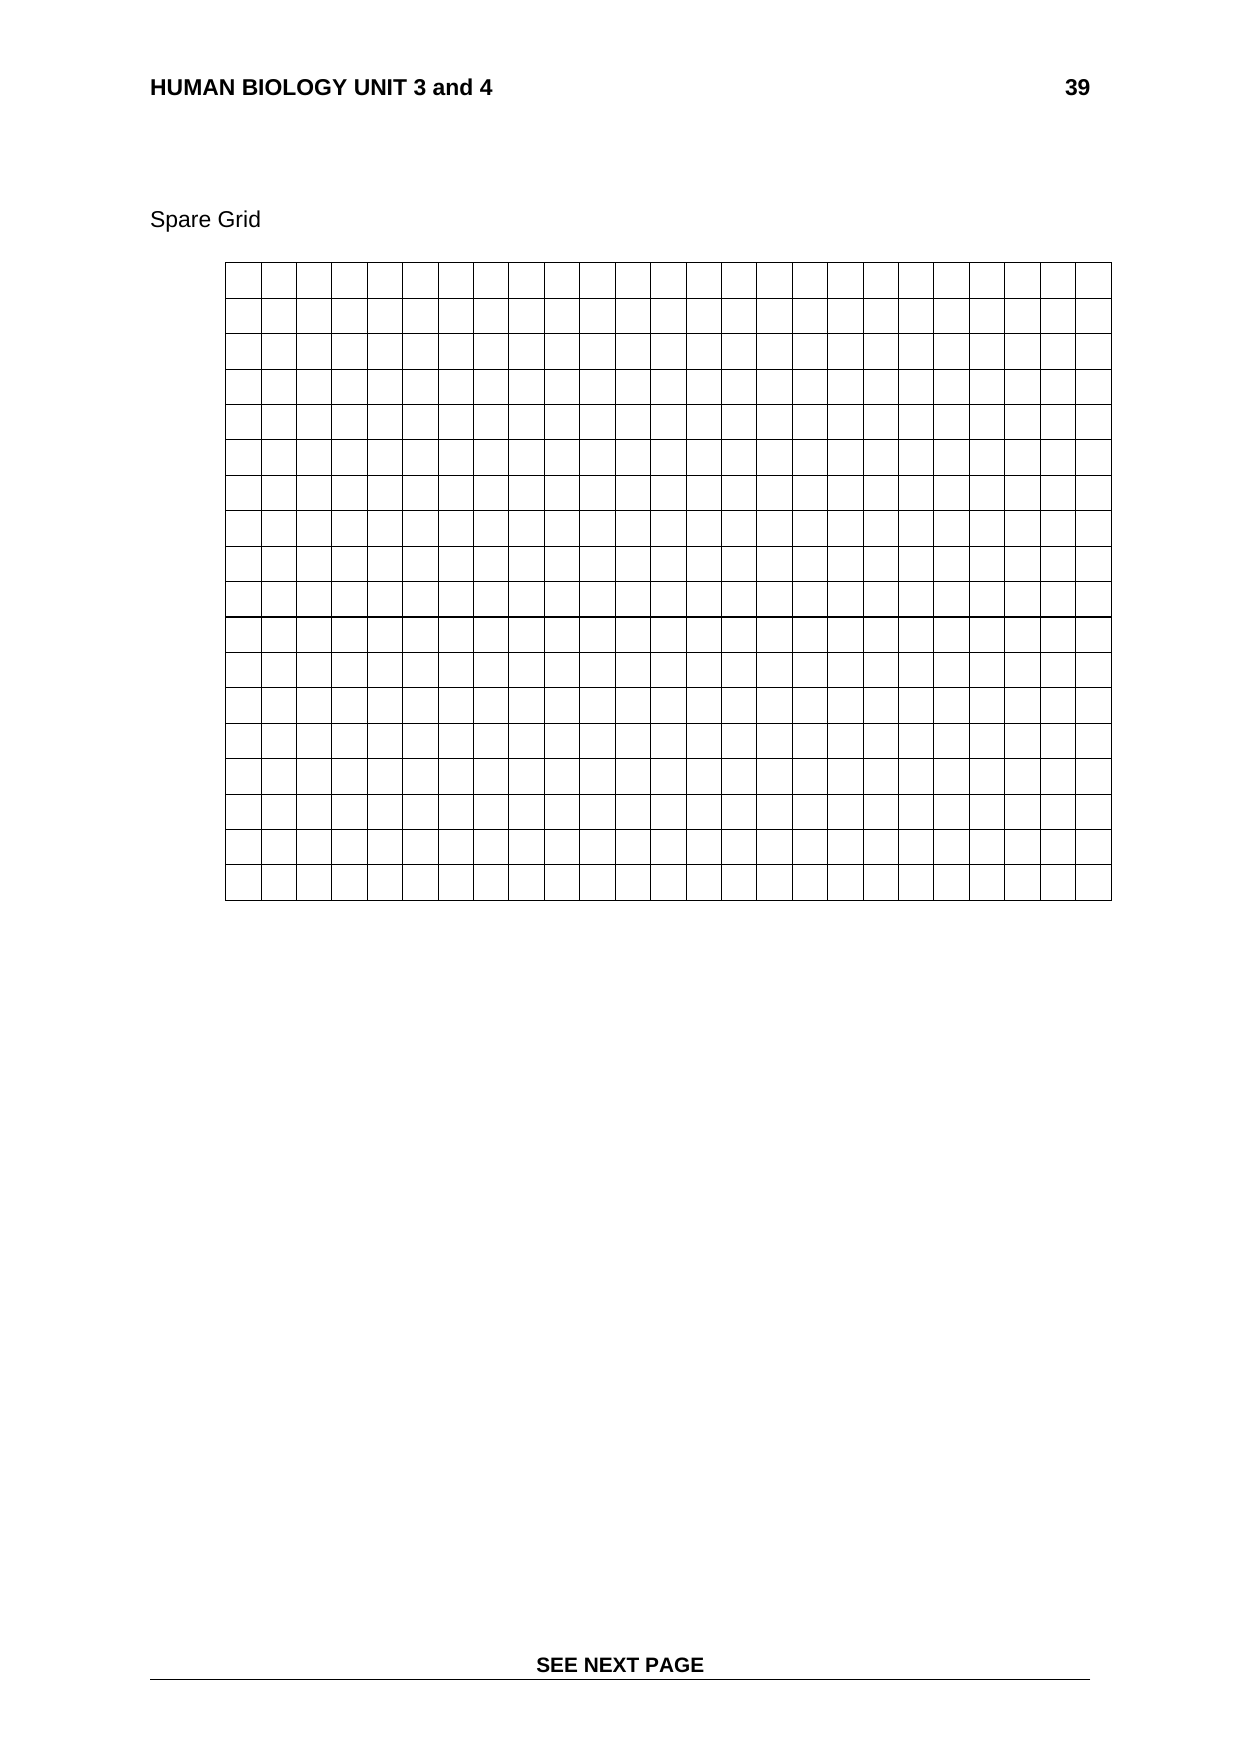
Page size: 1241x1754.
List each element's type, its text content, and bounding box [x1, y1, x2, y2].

table_header [545, 263, 579, 298]
table_cell [970, 724, 1004, 758]
table_cell [934, 618, 969, 652]
table_cell [616, 759, 650, 793]
table_cell [262, 511, 296, 546]
table_cell [509, 724, 544, 758]
table_cell [934, 511, 969, 546]
table_cell [297, 724, 331, 758]
table_cell [262, 830, 296, 864]
table_cell [616, 865, 650, 900]
table_cell [828, 547, 863, 581]
table_cell [934, 582, 969, 616]
table_header [722, 263, 756, 298]
table_cell [616, 830, 650, 864]
table_cell [580, 582, 615, 616]
table_cell [616, 688, 650, 723]
table_cell [1041, 759, 1075, 793]
table_cell [687, 618, 721, 652]
table_header [297, 263, 331, 298]
table_cell [934, 830, 969, 864]
table_cell [1041, 334, 1075, 368]
table_cell [297, 440, 331, 475]
table_cell [262, 440, 296, 475]
table_cell [1041, 370, 1075, 404]
table_cell [757, 440, 792, 475]
table_cell [545, 582, 579, 616]
table_cell [722, 688, 756, 723]
table_header [403, 263, 438, 298]
table_cell [226, 724, 261, 758]
table_cell [1005, 405, 1040, 439]
table_cell [545, 724, 579, 758]
table_cell [439, 830, 473, 864]
table_cell [474, 476, 508, 510]
table_cell [226, 476, 261, 510]
table_header [1005, 263, 1040, 298]
table_cell [297, 547, 331, 581]
table_cell [1041, 618, 1075, 652]
table_cell [793, 653, 827, 687]
table_cell [1041, 440, 1075, 475]
table_cell [828, 759, 863, 793]
table_cell [509, 370, 544, 404]
table_cell [332, 299, 367, 333]
table_cell [545, 795, 579, 829]
table_cell [332, 653, 367, 687]
table_cell [757, 299, 792, 333]
table_cell [970, 334, 1004, 368]
table_cell [509, 582, 544, 616]
table_cell [332, 547, 367, 581]
table_cell [297, 405, 331, 439]
table_cell [651, 618, 686, 652]
table_cell [1041, 795, 1075, 829]
table_cell [651, 440, 686, 475]
table_cell [864, 547, 898, 581]
table_cell [332, 334, 367, 368]
table_cell [722, 370, 756, 404]
table_cell [297, 759, 331, 793]
table_cell [545, 334, 579, 368]
table_cell [828, 865, 863, 900]
table_cell [722, 830, 756, 864]
table_cell [509, 547, 544, 581]
table_cell [687, 476, 721, 510]
table_cell [580, 759, 615, 793]
table_cell [403, 795, 438, 829]
table_cell [899, 405, 933, 439]
table_cell [1041, 582, 1075, 616]
table_cell [368, 440, 402, 475]
table_cell [864, 299, 898, 333]
table_cell [474, 440, 508, 475]
table_cell [439, 334, 473, 368]
table_cell [403, 405, 438, 439]
table_cell [226, 688, 261, 723]
table_cell [934, 440, 969, 475]
table_cell [970, 865, 1004, 900]
table_header [651, 263, 686, 298]
table_cell [297, 688, 331, 723]
table_cell [545, 476, 579, 510]
table_cell [262, 653, 296, 687]
table_cell [1005, 547, 1040, 581]
table_cell [1076, 724, 1111, 758]
table_cell [651, 830, 686, 864]
table_cell [1041, 405, 1075, 439]
table_cell [474, 299, 508, 333]
table_cell [439, 795, 473, 829]
table_cell [828, 511, 863, 546]
table_cell [757, 405, 792, 439]
table_cell [297, 334, 331, 368]
table_cell [757, 688, 792, 723]
table_cell [332, 795, 367, 829]
table_cell [368, 759, 402, 793]
table_header [757, 263, 792, 298]
table_cell [828, 795, 863, 829]
table_cell [1076, 865, 1111, 900]
table_cell [297, 653, 331, 687]
table_cell [651, 476, 686, 510]
table_cell [474, 865, 508, 900]
table_cell [1005, 688, 1040, 723]
table_cell [864, 795, 898, 829]
table_cell [722, 547, 756, 581]
table_cell [580, 618, 615, 652]
table_cell [687, 653, 721, 687]
table_cell [580, 547, 615, 581]
table_cell [439, 370, 473, 404]
table_cell [545, 405, 579, 439]
table_cell [828, 370, 863, 404]
table_cell [368, 299, 402, 333]
table_cell [970, 547, 1004, 581]
table_header [262, 263, 296, 298]
table_cell [864, 440, 898, 475]
table_cell [757, 759, 792, 793]
table_cell [1005, 759, 1040, 793]
table_cell [297, 865, 331, 900]
table_cell [828, 405, 863, 439]
table_header [368, 263, 402, 298]
table_header [509, 263, 544, 298]
table_cell [651, 582, 686, 616]
table_cell [864, 334, 898, 368]
table_header [474, 263, 508, 298]
table_cell [616, 334, 650, 368]
table_cell [509, 476, 544, 510]
table_cell [1076, 440, 1111, 475]
table_cell [1005, 795, 1040, 829]
table_cell [722, 299, 756, 333]
table_cell [403, 653, 438, 687]
table_cell [793, 759, 827, 793]
table_cell [899, 582, 933, 616]
table_cell [368, 795, 402, 829]
table_cell [828, 334, 863, 368]
table_cell [368, 334, 402, 368]
table_cell [970, 759, 1004, 793]
table_cell [757, 511, 792, 546]
table_cell [332, 865, 367, 900]
table_cell [722, 759, 756, 793]
table_cell [651, 299, 686, 333]
table_cell [934, 795, 969, 829]
table_cell [368, 688, 402, 723]
table_cell [439, 618, 473, 652]
table_cell [439, 299, 473, 333]
table_cell [757, 830, 792, 864]
table_cell [828, 688, 863, 723]
table_cell [793, 511, 827, 546]
table_cell [1076, 334, 1111, 368]
table_cell [262, 724, 296, 758]
table_cell [474, 582, 508, 616]
table_cell [899, 334, 933, 368]
table_cell [616, 370, 650, 404]
table_cell [509, 334, 544, 368]
table_cell [757, 795, 792, 829]
text Spare Grid [150, 206, 1090, 232]
table_cell [934, 653, 969, 687]
table_cell [297, 370, 331, 404]
table_cell [474, 653, 508, 687]
table_cell [899, 511, 933, 546]
table_cell [262, 334, 296, 368]
table_cell [580, 299, 615, 333]
table_cell [226, 370, 261, 404]
table_cell [651, 511, 686, 546]
table_cell [828, 618, 863, 652]
table_cell [793, 476, 827, 510]
table_cell [616, 405, 650, 439]
table_cell [864, 653, 898, 687]
table_cell [899, 759, 933, 793]
table_cell [934, 688, 969, 723]
table_cell [757, 582, 792, 616]
table_cell [970, 405, 1004, 439]
table_cell [899, 618, 933, 652]
table_cell [1076, 299, 1111, 333]
table_cell [899, 795, 933, 829]
table_cell [1005, 476, 1040, 510]
table_cell [899, 476, 933, 510]
table_cell [651, 370, 686, 404]
table_cell [934, 334, 969, 368]
table_cell [899, 547, 933, 581]
table_cell [368, 405, 402, 439]
table_cell [332, 618, 367, 652]
table_header [899, 263, 933, 298]
table_cell [1076, 476, 1111, 510]
table_cell [474, 688, 508, 723]
table_cell [368, 547, 402, 581]
table_cell [297, 582, 331, 616]
table_cell [368, 582, 402, 616]
table_cell [722, 511, 756, 546]
table_cell [226, 299, 261, 333]
table_cell [403, 299, 438, 333]
table_cell [899, 688, 933, 723]
table_cell [864, 865, 898, 900]
table_cell [1041, 476, 1075, 510]
table_cell [509, 653, 544, 687]
table_cell [616, 724, 650, 758]
table_cell [403, 582, 438, 616]
table_cell [509, 759, 544, 793]
table_cell [332, 370, 367, 404]
table_cell [439, 724, 473, 758]
table_cell [332, 724, 367, 758]
table_cell [262, 865, 296, 900]
table_cell [1076, 370, 1111, 404]
table_cell [1076, 547, 1111, 581]
table_cell [793, 405, 827, 439]
table_cell [970, 440, 1004, 475]
table_header [1041, 263, 1075, 298]
table_cell [934, 724, 969, 758]
table_cell [616, 618, 650, 652]
table_cell [332, 511, 367, 546]
table_cell [651, 405, 686, 439]
table_cell [509, 511, 544, 546]
table_cell [934, 759, 969, 793]
table_cell [545, 618, 579, 652]
table_cell [1076, 582, 1111, 616]
table_cell [403, 440, 438, 475]
table_cell [226, 511, 261, 546]
table_cell [687, 334, 721, 368]
table_cell [474, 547, 508, 581]
table_cell [474, 405, 508, 439]
table_cell [793, 795, 827, 829]
table_cell [793, 440, 827, 475]
table_cell [793, 334, 827, 368]
table_cell [899, 830, 933, 864]
table_cell [864, 405, 898, 439]
table_cell [1076, 405, 1111, 439]
table_cell [226, 440, 261, 475]
table_cell [722, 724, 756, 758]
table_cell [687, 795, 721, 829]
table_cell [580, 830, 615, 864]
table_cell [864, 830, 898, 864]
table_cell [722, 405, 756, 439]
table_cell [403, 476, 438, 510]
table_cell [1005, 618, 1040, 652]
table_cell [757, 653, 792, 687]
table_cell [368, 653, 402, 687]
table_cell [616, 653, 650, 687]
table_cell [226, 582, 261, 616]
table_cell [1076, 618, 1111, 652]
table_cell [439, 688, 473, 723]
table_cell [545, 688, 579, 723]
table_cell [970, 370, 1004, 404]
table_cell [793, 724, 827, 758]
table_cell [1005, 440, 1040, 475]
table_cell [262, 795, 296, 829]
table_cell [474, 759, 508, 793]
table_cell [580, 370, 615, 404]
table_cell [403, 511, 438, 546]
table_cell [226, 759, 261, 793]
table_cell [616, 511, 650, 546]
table_cell [403, 830, 438, 864]
table_cell [934, 405, 969, 439]
table_cell [226, 547, 261, 581]
table_cell [403, 334, 438, 368]
table_header [1076, 263, 1111, 298]
table_cell [297, 830, 331, 864]
table_cell [687, 688, 721, 723]
table_cell [474, 511, 508, 546]
table_cell [1076, 688, 1111, 723]
table_cell [332, 688, 367, 723]
table_cell [297, 511, 331, 546]
table_cell [509, 865, 544, 900]
table_cell [332, 405, 367, 439]
table_cell [1041, 830, 1075, 864]
table_cell [262, 370, 296, 404]
table_cell [262, 688, 296, 723]
table_cell [262, 405, 296, 439]
table_cell [828, 830, 863, 864]
table_cell [545, 511, 579, 546]
table_cell [970, 688, 1004, 723]
table_cell [793, 865, 827, 900]
table_cell [722, 476, 756, 510]
table_cell [439, 582, 473, 616]
table_cell [864, 688, 898, 723]
table_cell [1041, 688, 1075, 723]
table_cell [864, 618, 898, 652]
table_cell [1041, 511, 1075, 546]
table_cell [793, 618, 827, 652]
table_cell [580, 440, 615, 475]
table_cell [368, 370, 402, 404]
table_cell [297, 618, 331, 652]
table_cell [687, 759, 721, 793]
table_cell [297, 476, 331, 510]
table_cell [262, 547, 296, 581]
table_cell [722, 582, 756, 616]
table_cell [793, 830, 827, 864]
table_cell [332, 830, 367, 864]
table_cell [828, 653, 863, 687]
table_cell [722, 440, 756, 475]
table_cell [403, 688, 438, 723]
table_cell [651, 724, 686, 758]
table_cell [934, 476, 969, 510]
table_header [439, 263, 473, 298]
table_cell [687, 299, 721, 333]
table_cell [332, 759, 367, 793]
table_cell [226, 405, 261, 439]
table_header [332, 263, 367, 298]
table_cell [616, 795, 650, 829]
table_cell [474, 618, 508, 652]
table_cell [1076, 759, 1111, 793]
table_cell [580, 476, 615, 510]
table_cell [439, 440, 473, 475]
table_cell [651, 688, 686, 723]
table_cell [934, 547, 969, 581]
table_cell [1041, 547, 1075, 581]
table_cell [368, 476, 402, 510]
table_cell [545, 759, 579, 793]
table_cell [403, 547, 438, 581]
table_cell [368, 724, 402, 758]
table_cell [368, 830, 402, 864]
table_cell [970, 511, 1004, 546]
table_cell [368, 511, 402, 546]
table_cell [474, 334, 508, 368]
table_cell [864, 370, 898, 404]
table_cell [1041, 653, 1075, 687]
table_cell [1005, 334, 1040, 368]
table_cell [509, 299, 544, 333]
table_cell [1041, 299, 1075, 333]
table_cell [474, 795, 508, 829]
table_cell [226, 865, 261, 900]
table_cell [616, 582, 650, 616]
table_cell [864, 511, 898, 546]
table_cell [970, 299, 1004, 333]
table_cell [509, 688, 544, 723]
table_cell [934, 370, 969, 404]
table_cell [970, 653, 1004, 687]
table_header [226, 263, 261, 298]
table_cell [651, 759, 686, 793]
table_cell [793, 370, 827, 404]
table_cell [580, 334, 615, 368]
table_cell [580, 688, 615, 723]
table_cell [580, 653, 615, 687]
table_header [828, 263, 863, 298]
table_cell [651, 334, 686, 368]
table_cell [970, 795, 1004, 829]
table_cell [509, 405, 544, 439]
table_cell [474, 370, 508, 404]
table_cell [297, 299, 331, 333]
table_cell [899, 653, 933, 687]
table_cell [687, 370, 721, 404]
table_cell [439, 653, 473, 687]
table_cell [864, 582, 898, 616]
table_cell [616, 299, 650, 333]
table_cell [545, 440, 579, 475]
table_cell [439, 476, 473, 510]
table_cell [828, 476, 863, 510]
table_header [687, 263, 721, 298]
table_cell [757, 370, 792, 404]
table_cell [899, 440, 933, 475]
table_cell [1005, 653, 1040, 687]
table_cell [687, 405, 721, 439]
table_cell [864, 476, 898, 510]
table_cell [297, 795, 331, 829]
table_cell [439, 405, 473, 439]
table_cell [1005, 830, 1040, 864]
table_cell [828, 299, 863, 333]
table_cell [262, 759, 296, 793]
table_cell [616, 440, 650, 475]
table_cell [687, 865, 721, 900]
table_cell [509, 795, 544, 829]
table_cell [474, 830, 508, 864]
table_cell [970, 618, 1004, 652]
table_cell [545, 830, 579, 864]
table_header [580, 263, 615, 298]
table_cell [899, 865, 933, 900]
table_cell [1076, 830, 1111, 864]
table_cell [1005, 582, 1040, 616]
table_cell [474, 724, 508, 758]
table_cell [793, 688, 827, 723]
table_cell [687, 830, 721, 864]
table_cell [934, 299, 969, 333]
table_cell [793, 547, 827, 581]
table_cell [687, 547, 721, 581]
table_cell [368, 618, 402, 652]
table_cell [1041, 865, 1075, 900]
table_cell [651, 865, 686, 900]
table_cell [970, 582, 1004, 616]
table_cell [509, 830, 544, 864]
table_cell [1005, 299, 1040, 333]
table_cell [1005, 724, 1040, 758]
table_cell [262, 476, 296, 510]
table_cell [793, 299, 827, 333]
table_cell [651, 653, 686, 687]
table_cell [580, 511, 615, 546]
table_cell [226, 618, 261, 652]
table_cell [687, 582, 721, 616]
table_cell [1005, 865, 1040, 900]
table_cell [403, 724, 438, 758]
table_cell [1076, 511, 1111, 546]
table_cell [757, 865, 792, 900]
table_cell [757, 547, 792, 581]
table_cell [687, 724, 721, 758]
table_cell [1005, 370, 1040, 404]
table_cell [439, 865, 473, 900]
table_cell [580, 405, 615, 439]
table_cell [864, 759, 898, 793]
table_header [934, 263, 969, 298]
table_cell [651, 795, 686, 829]
table_cell [403, 865, 438, 900]
table_cell [687, 440, 721, 475]
table_cell [616, 547, 650, 581]
table_cell [757, 724, 792, 758]
table_cell [545, 865, 579, 900]
table_cell [793, 582, 827, 616]
table_cell [262, 618, 296, 652]
table_cell [403, 370, 438, 404]
table_cell [970, 476, 1004, 510]
table_header [793, 263, 827, 298]
table_cell [545, 547, 579, 581]
table_cell [262, 299, 296, 333]
table_header [616, 263, 650, 298]
table_cell [262, 582, 296, 616]
table_cell [439, 511, 473, 546]
table_cell [1076, 795, 1111, 829]
table_cell [580, 865, 615, 900]
table_cell [580, 795, 615, 829]
table_header [864, 263, 898, 298]
table_cell [1041, 724, 1075, 758]
table_cell [439, 547, 473, 581]
table_cell [757, 618, 792, 652]
table_cell [545, 299, 579, 333]
table_cell [970, 830, 1004, 864]
table_cell [509, 618, 544, 652]
table_cell [722, 865, 756, 900]
table_cell [722, 653, 756, 687]
table_cell [580, 724, 615, 758]
table_cell [828, 440, 863, 475]
table_cell [757, 334, 792, 368]
table_cell [899, 299, 933, 333]
table_cell [226, 795, 261, 829]
table_cell [757, 476, 792, 510]
table_cell [828, 724, 863, 758]
table_cell [509, 440, 544, 475]
table_cell [226, 830, 261, 864]
table_cell [403, 759, 438, 793]
table_cell [934, 865, 969, 900]
table_cell [899, 370, 933, 404]
table_cell [226, 334, 261, 368]
table_cell [332, 476, 367, 510]
table_cell [687, 511, 721, 546]
table_cell [439, 759, 473, 793]
table_cell [722, 795, 756, 829]
table_header [970, 263, 1004, 298]
table_cell [899, 724, 933, 758]
table_cell [332, 582, 367, 616]
table_cell [722, 618, 756, 652]
table_cell [368, 865, 402, 900]
table_cell [1005, 511, 1040, 546]
table_cell [545, 370, 579, 404]
table_cell [828, 582, 863, 616]
table_cell [545, 653, 579, 687]
table_cell [616, 476, 650, 510]
table_cell [226, 653, 261, 687]
table_cell [651, 547, 686, 581]
table_cell [403, 618, 438, 652]
table_cell [864, 724, 898, 758]
table_cell [722, 334, 756, 368]
table_cell [332, 440, 367, 475]
table_cell [1076, 653, 1111, 687]
